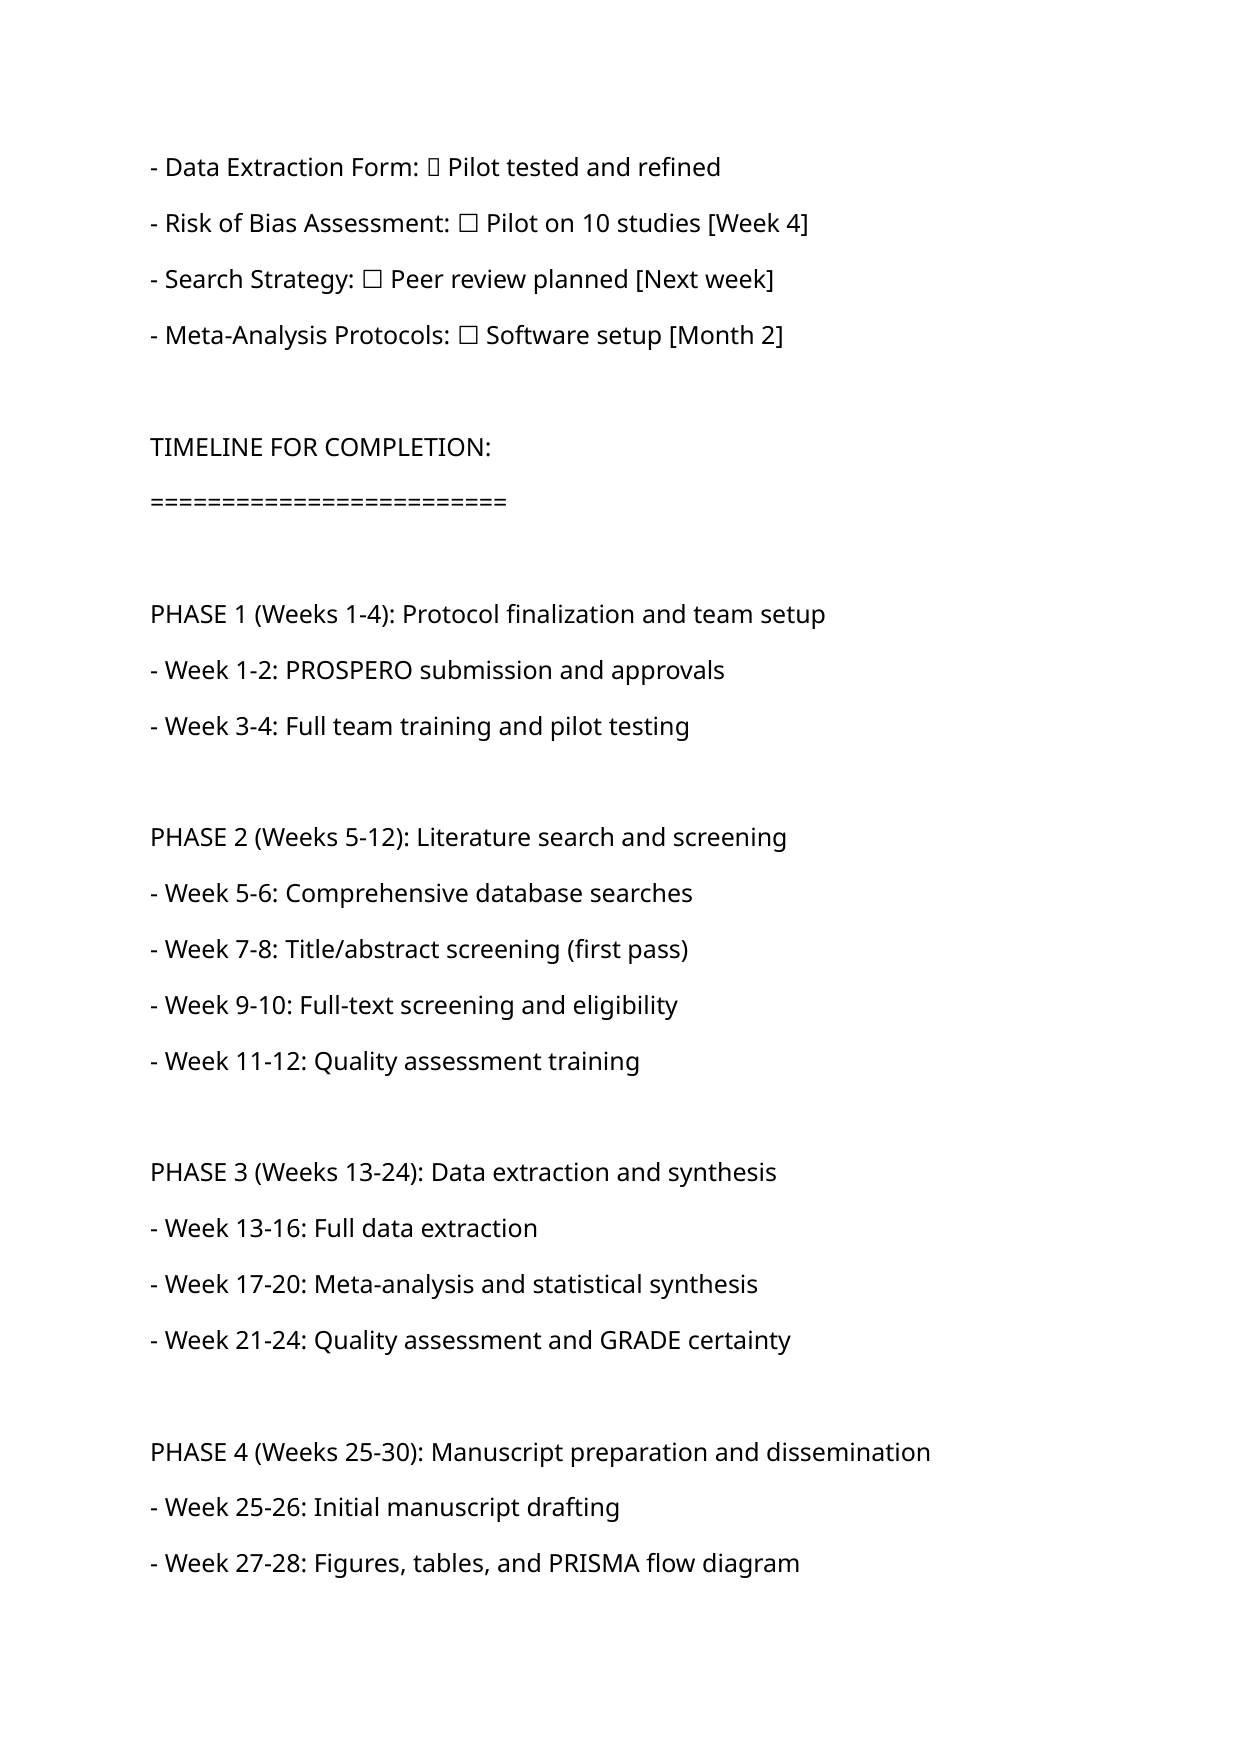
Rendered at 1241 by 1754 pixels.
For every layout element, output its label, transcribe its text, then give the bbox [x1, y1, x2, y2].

text ========================= [150, 485, 1090, 519]
text - Week 17-20: Meta-analysis and statistical synthesis [150, 1267, 1090, 1301]
text - Data Extraction Form: ✅ Pilot tested and refined [150, 150, 1090, 184]
text - Week 25-26: Initial manuscript drafting [150, 1490, 1090, 1524]
text PHASE 2 (Weeks 5-12): Literature search and screening [150, 820, 1090, 854]
text PHASE 4 (Weeks 25-30): Manuscript preparation and dissemination [150, 1434, 1090, 1468]
text - Risk of Bias Assessment: ☐ Pilot on 10 studies [Week 4] [150, 206, 1090, 240]
text - Search Strategy: ☐ Peer review planned [Next week] [150, 262, 1090, 296]
text PHASE 3 (Weeks 13-24): Data extraction and synthesis [150, 1155, 1090, 1189]
text - Week 11-12: Quality assessment training [150, 1043, 1090, 1077]
text - Week 13-16: Full data extraction [150, 1211, 1090, 1245]
text - Week 21-24: Quality assessment and GRADE certainty [150, 1322, 1090, 1357]
text PHASE 1 (Weeks 1-4): Protocol finalization and team setup [150, 597, 1090, 631]
text - Week 27-28: Figures, tables, and PRISMA flow diagram [150, 1546, 1090, 1580]
text - Week 1-2: PROSPERO submission and approvals [150, 652, 1090, 687]
text - Meta-Analysis Protocols: ☐ Software setup [Month 2] [150, 317, 1090, 352]
text - Week 5-6: Comprehensive database searches [150, 876, 1090, 910]
text - Week 9-10: Full-text screening and eligibility [150, 987, 1090, 1022]
text - Week 7-8: Title/abstract screening (first pass) [150, 932, 1090, 966]
text TIMELINE FOR COMPLETION: [150, 429, 1090, 463]
text - Week 3-4: Full team training and pilot testing [150, 708, 1090, 742]
